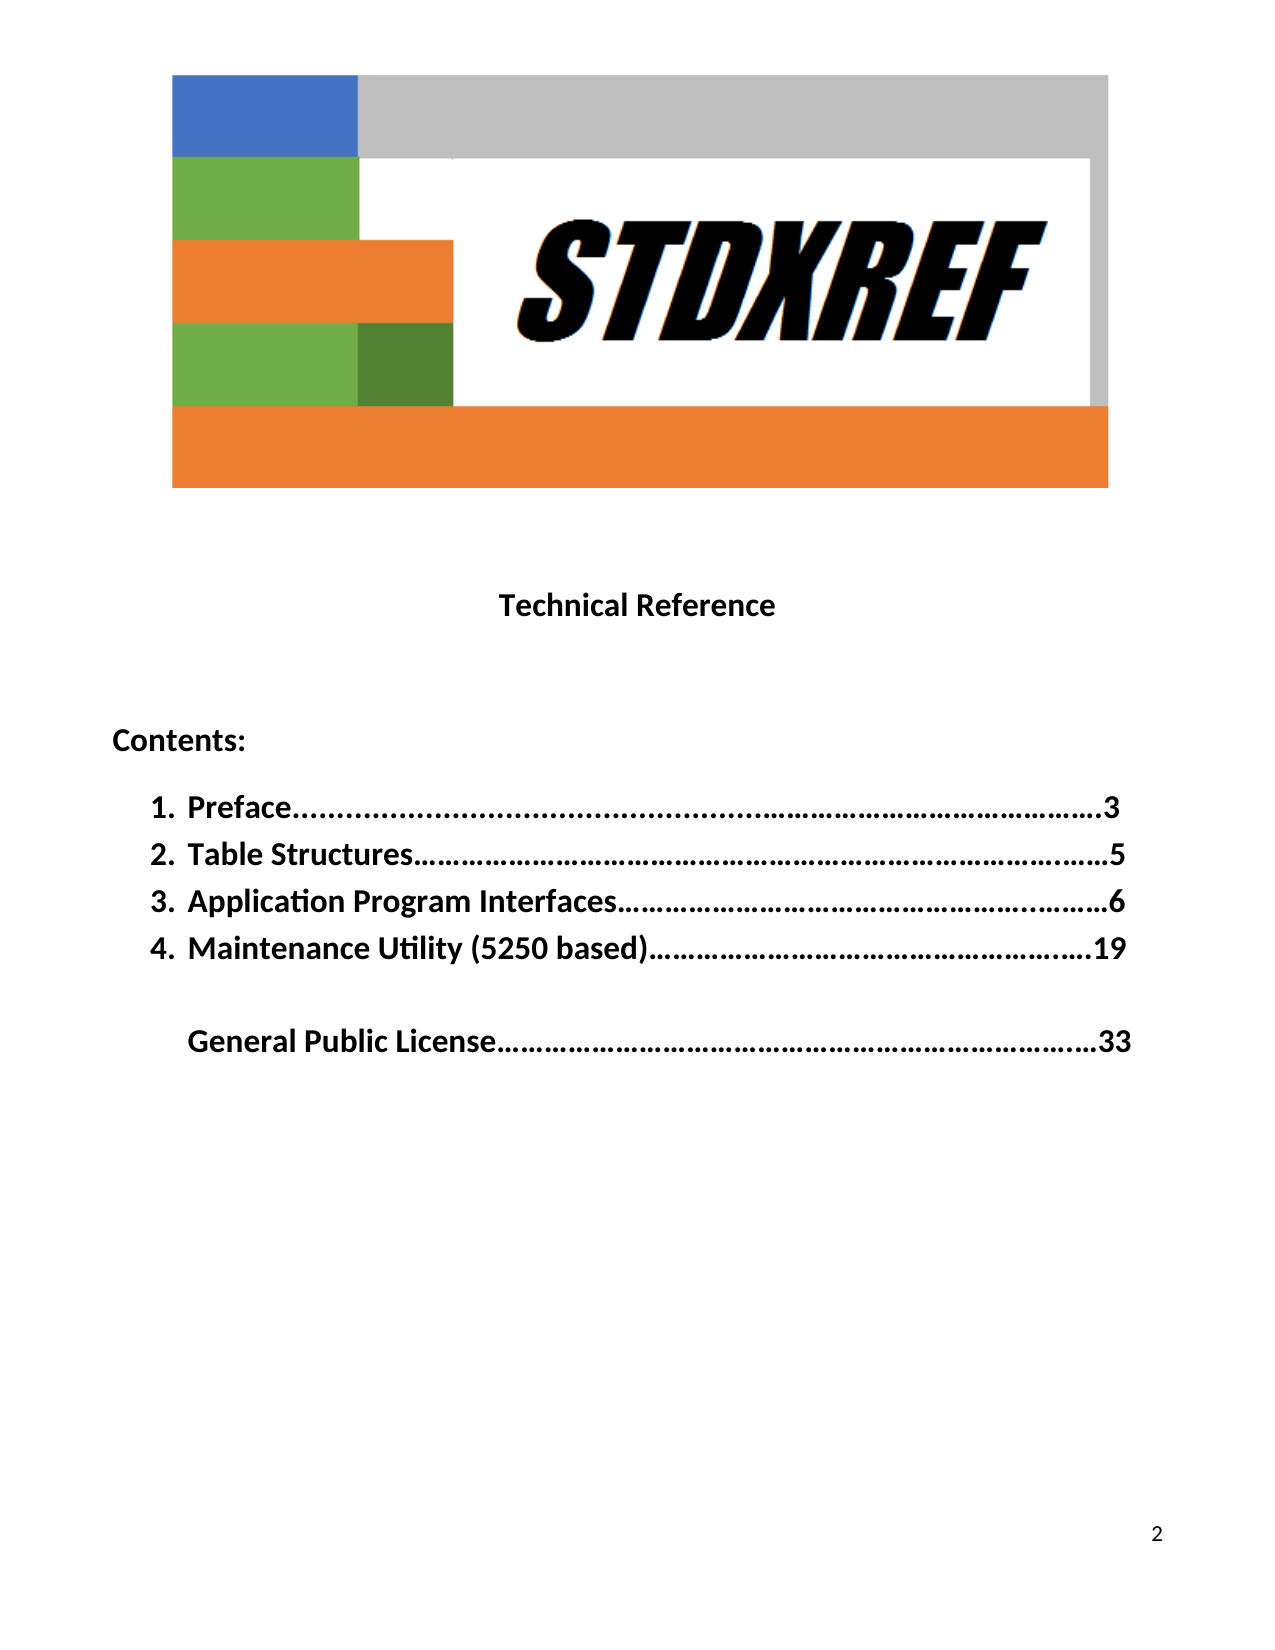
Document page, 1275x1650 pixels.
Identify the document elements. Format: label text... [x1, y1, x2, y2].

picture [172, 75, 1109, 488]
list Maintenance Utility (5250 based)…………………………………………….….19 [150, 927, 1162, 967]
list Table Structures……………………………………………………………………….……5 [150, 833, 1162, 874]
list General Public License……………………………………………………………….…33 [187, 1020, 1162, 1061]
list Application Program Interfaces……………………………………………..………6 [150, 880, 1162, 921]
text Contents: [112, 719, 1162, 759]
list Preface.....................................................…………………………………….3 [150, 786, 1162, 827]
text Technical Reference [112, 583, 1162, 624]
